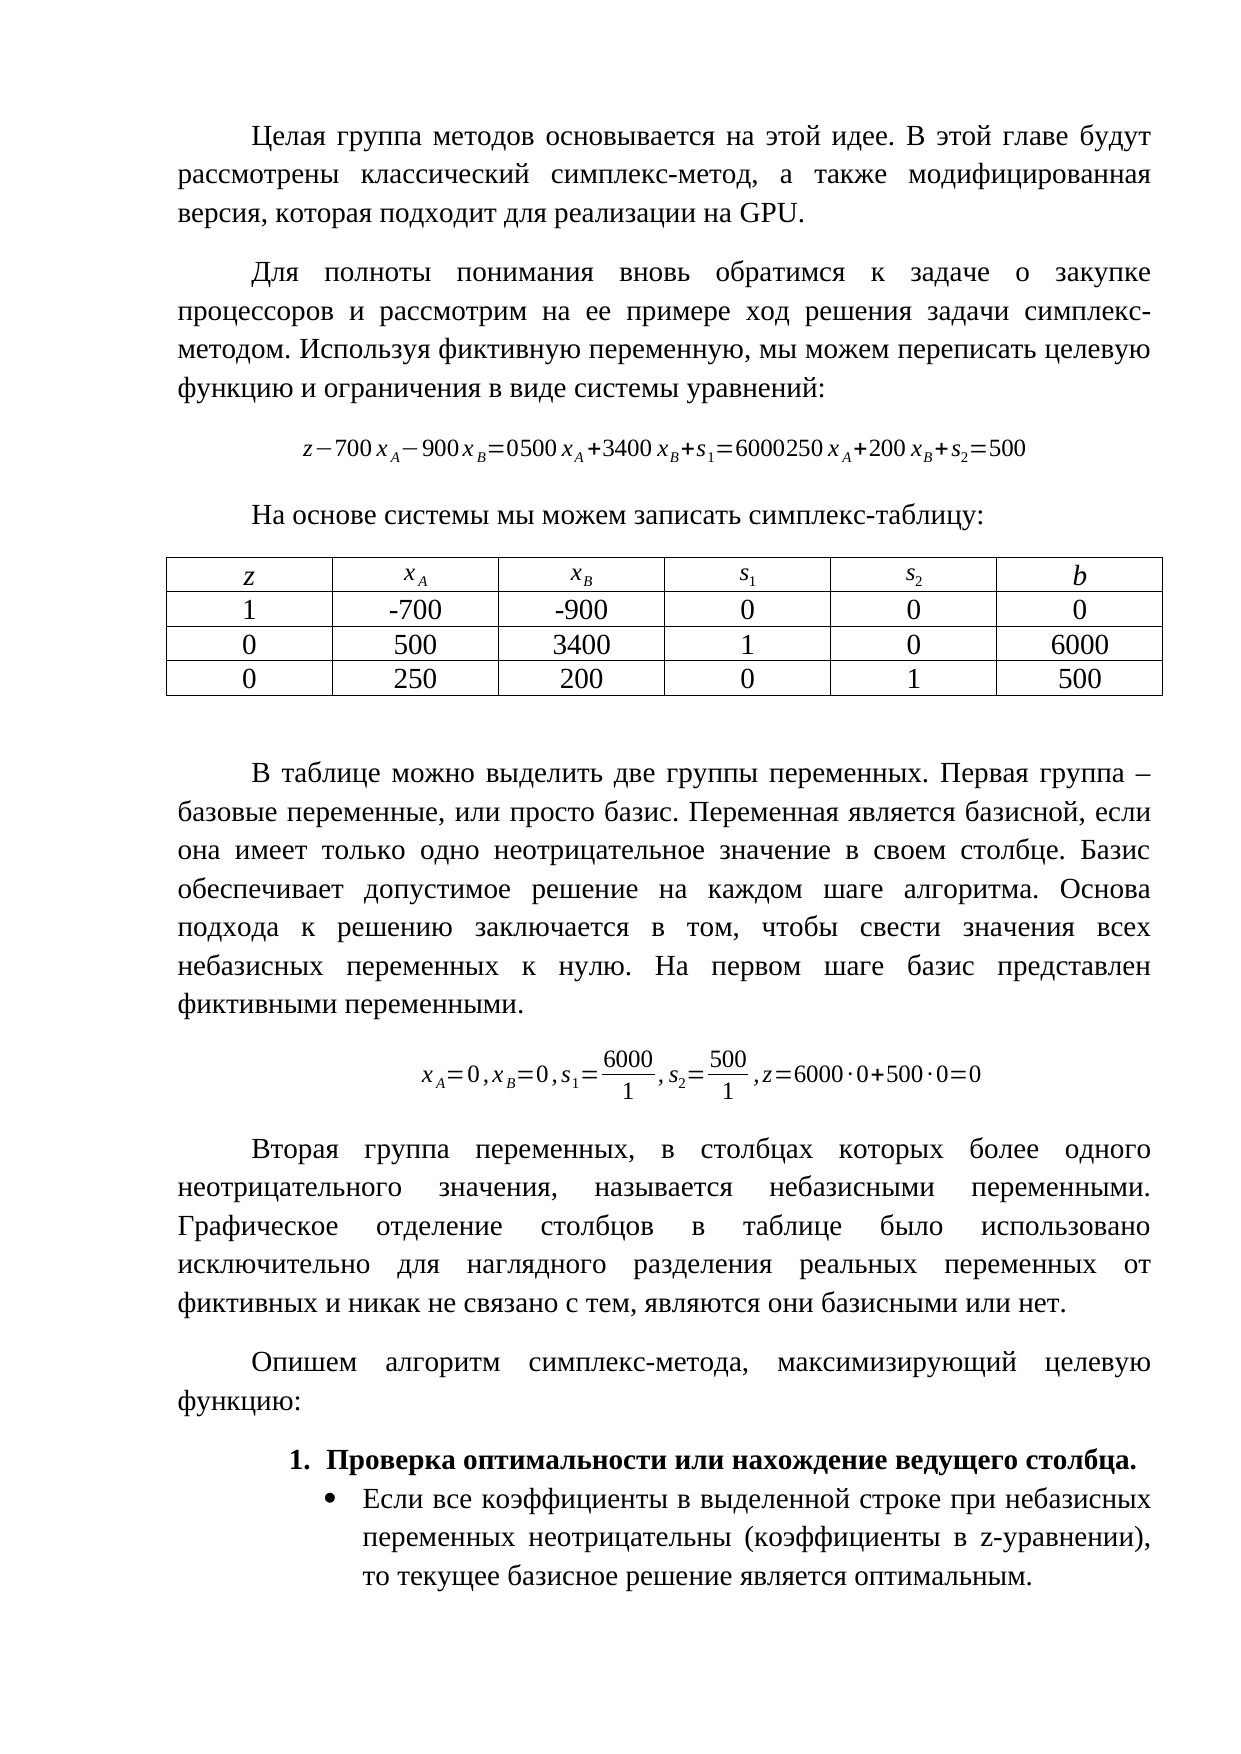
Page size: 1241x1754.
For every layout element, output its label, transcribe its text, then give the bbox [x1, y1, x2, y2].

text На основе системы мы можем записать симплекс-таблицу: [177, 497, 1152, 531]
table_cell 6000 [997, 627, 1162, 660]
text Вторая группа переменных, в столбцах которых более одного неотрицательного значения, называется небазисными переменными. Графическое отделение столбцов в таблице было использовано исключительно для наглядного разделения реальных переменных от фиктивных и никак не связано с тем, являются они базисными или нет. [177, 1131, 1152, 1318]
table_cell 0 [167, 661, 332, 695]
table_cell -900 [499, 592, 664, 626]
table_header [665, 558, 830, 591]
table_cell 250 [333, 661, 498, 695]
table_cell 1 [167, 592, 332, 626]
table_header b [997, 558, 1162, 591]
text В таблице можно выделить две группы переменных. Первая группа – базовые переменные, или просто базис. Переменная является базисной, если она имеет только одно неотрицательное значение в своем столбце. Базис обеспечивает допустимое решение на каждом шаге алгоритма. Основа подхода к решению заключается в том, чтобы свести значения всех небазисных переменных к нулю. На первом шаге базис представлен фиктивными переменными. [177, 755, 1152, 1020]
table_cell 500 [997, 661, 1162, 695]
text Целая группа методов основывается на этой идее. В этой главе будут рассмотрены классический симплекс-метод, а также модифицированная версия, которая подходит для реализации на GPU. [177, 118, 1152, 229]
table_cell 0 [831, 627, 996, 660]
list Проверка оптимальности или нахождение ведущего столбца. [288, 1442, 1152, 1476]
table_cell -700 [333, 592, 498, 626]
text Для полноты понимания вновь обратимся к задаче о закупке процессоров и рассмотрим на ее примере ход решения задачи симплекс-методом. Используя фиктивную переменную, мы можем переписать целевую функцию и ограничения в виде системы уравнений: [177, 254, 1152, 404]
table_cell 0 [997, 592, 1162, 626]
table_cell 0 [167, 627, 332, 660]
table_cell 200 [499, 661, 664, 695]
table_cell 0 [665, 661, 830, 695]
table_header [831, 558, 996, 591]
text Опишем алгоритм симплекс-метода, максимизирующий целевую функцию: [177, 1344, 1152, 1416]
table_cell 1 [831, 661, 996, 695]
table_header [499, 558, 664, 591]
table_cell 500 [333, 627, 498, 660]
list Если все коэффициенты в выделенной строке при небазисных переменных неотрицательны (коэффициенты в z-уравнении), то текущее базисное решение является оптимальным. [325, 1481, 1152, 1592]
table_cell 0 [831, 592, 996, 626]
table_cell 3400 [499, 627, 664, 660]
table_cell 0 [665, 592, 830, 626]
table_header z [167, 558, 332, 591]
table_cell 1 [665, 627, 830, 660]
table_header [333, 558, 498, 591]
